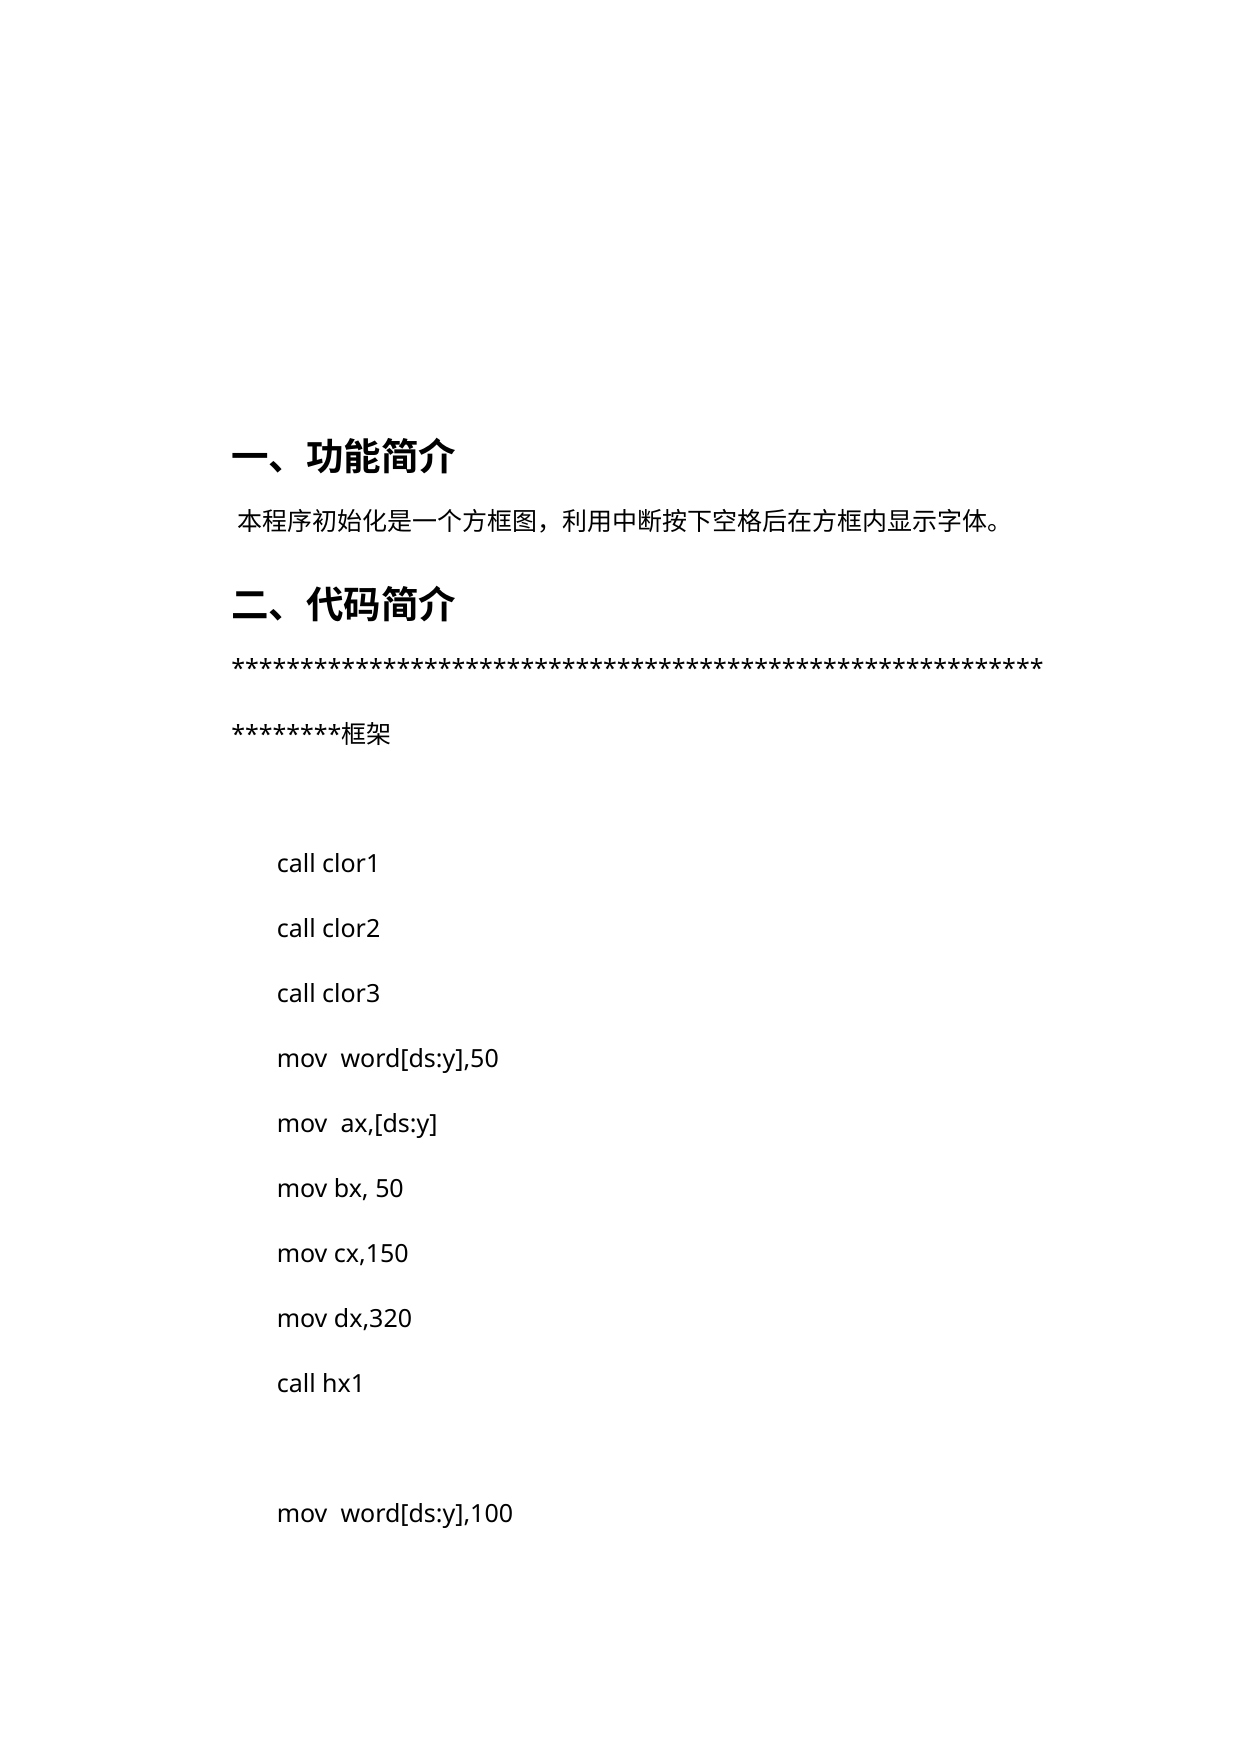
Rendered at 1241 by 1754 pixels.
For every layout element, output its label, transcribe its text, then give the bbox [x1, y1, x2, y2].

list mov ax,[ds:y] [231, 1090, 1053, 1155]
list call hx1 [231, 1350, 1053, 1415]
list 代码简介 [187, 570, 1053, 635]
list 功能简介 [187, 422, 1053, 487]
list mov bx, 50 [231, 1155, 1053, 1220]
text 本程序初始化是一个方框图，利用中断按下空格后在方框内显示字体。 [187, 487, 1053, 552]
list mov cx,150 [231, 1220, 1053, 1285]
list call clor3 [231, 960, 1053, 1025]
list *******************************************************************框架 [231, 635, 1053, 765]
list mov dx,320 [231, 1285, 1053, 1350]
list mov word[ds:y],100 [231, 1480, 1053, 1545]
list call clor2 [231, 895, 1053, 960]
list mov word[ds:y],50 [231, 1025, 1053, 1090]
list call clor1 [231, 830, 1053, 895]
